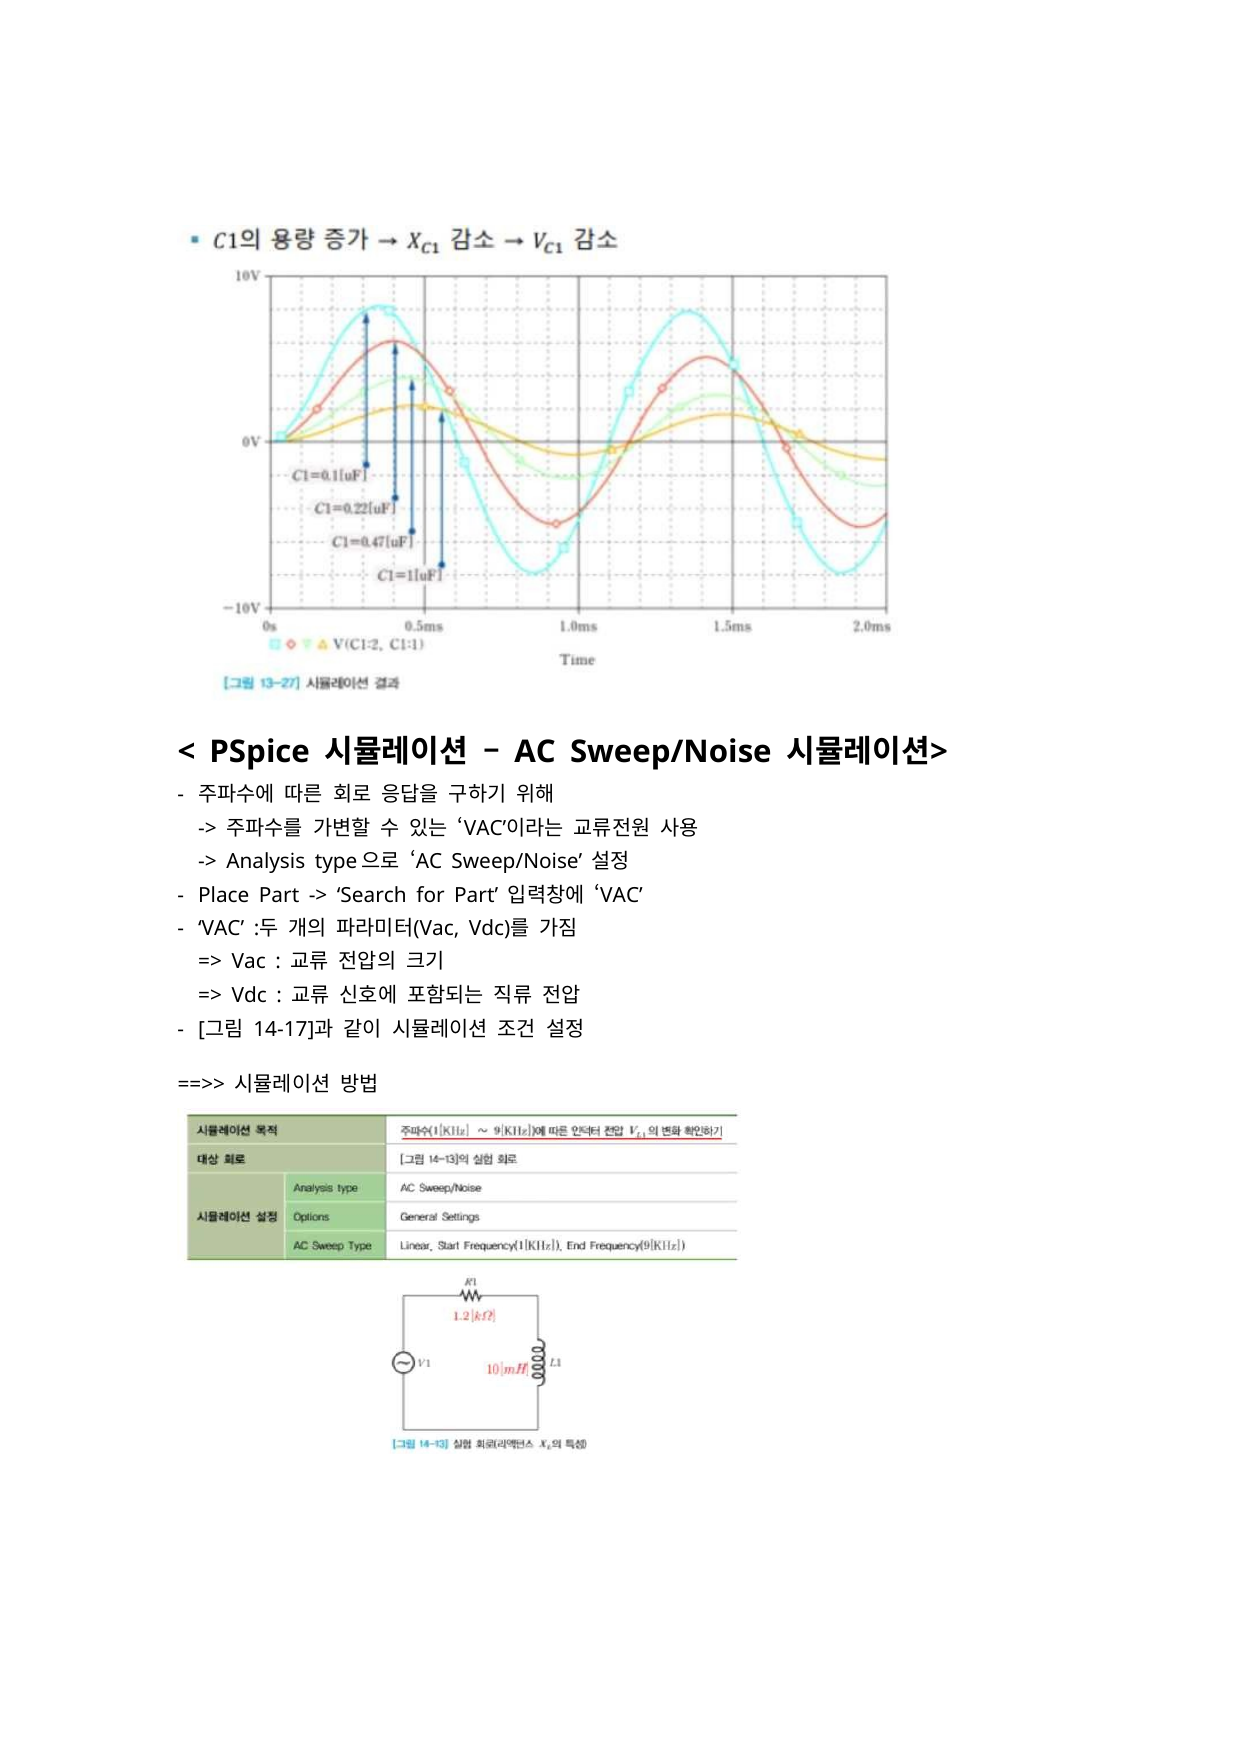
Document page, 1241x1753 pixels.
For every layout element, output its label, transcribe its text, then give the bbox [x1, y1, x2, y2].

picture [177, 225, 899, 701]
text -> Analysis type으로 ‘AC Sweep/Noise’ 설정 [198, 842, 1213, 876]
list Place Part -> ‘Search for Part’ 입력창에 ‘VAC’ [177, 876, 1213, 909]
list 주파수에 따른 회로 응답을 구하기 위해 [177, 774, 1213, 809]
list [그림 14-17]과 같이 시뮬레이션 조건 설정 [177, 1009, 1213, 1044]
text ==>> 시뮬레이션 방법 [177, 1067, 1213, 1097]
subtitle < PSpice 시뮬레이션 – AC Sweep/Noise 시뮬레이션> [177, 719, 1213, 774]
text -> 주파수를 가변할 수 있는 ‘VAC’이라는 교류전원 사용 [198, 809, 1213, 842]
list ‘VAC’ :두 개의 파라미터(Vac, Vdc)를 가짐 [177, 909, 1213, 942]
text => Vdc : 교류 신호에 포함되는 직류 전압 [198, 975, 1213, 1009]
text => Vac : 교류 전압의 크기 [198, 942, 1213, 975]
picture [177, 1108, 741, 1454]
